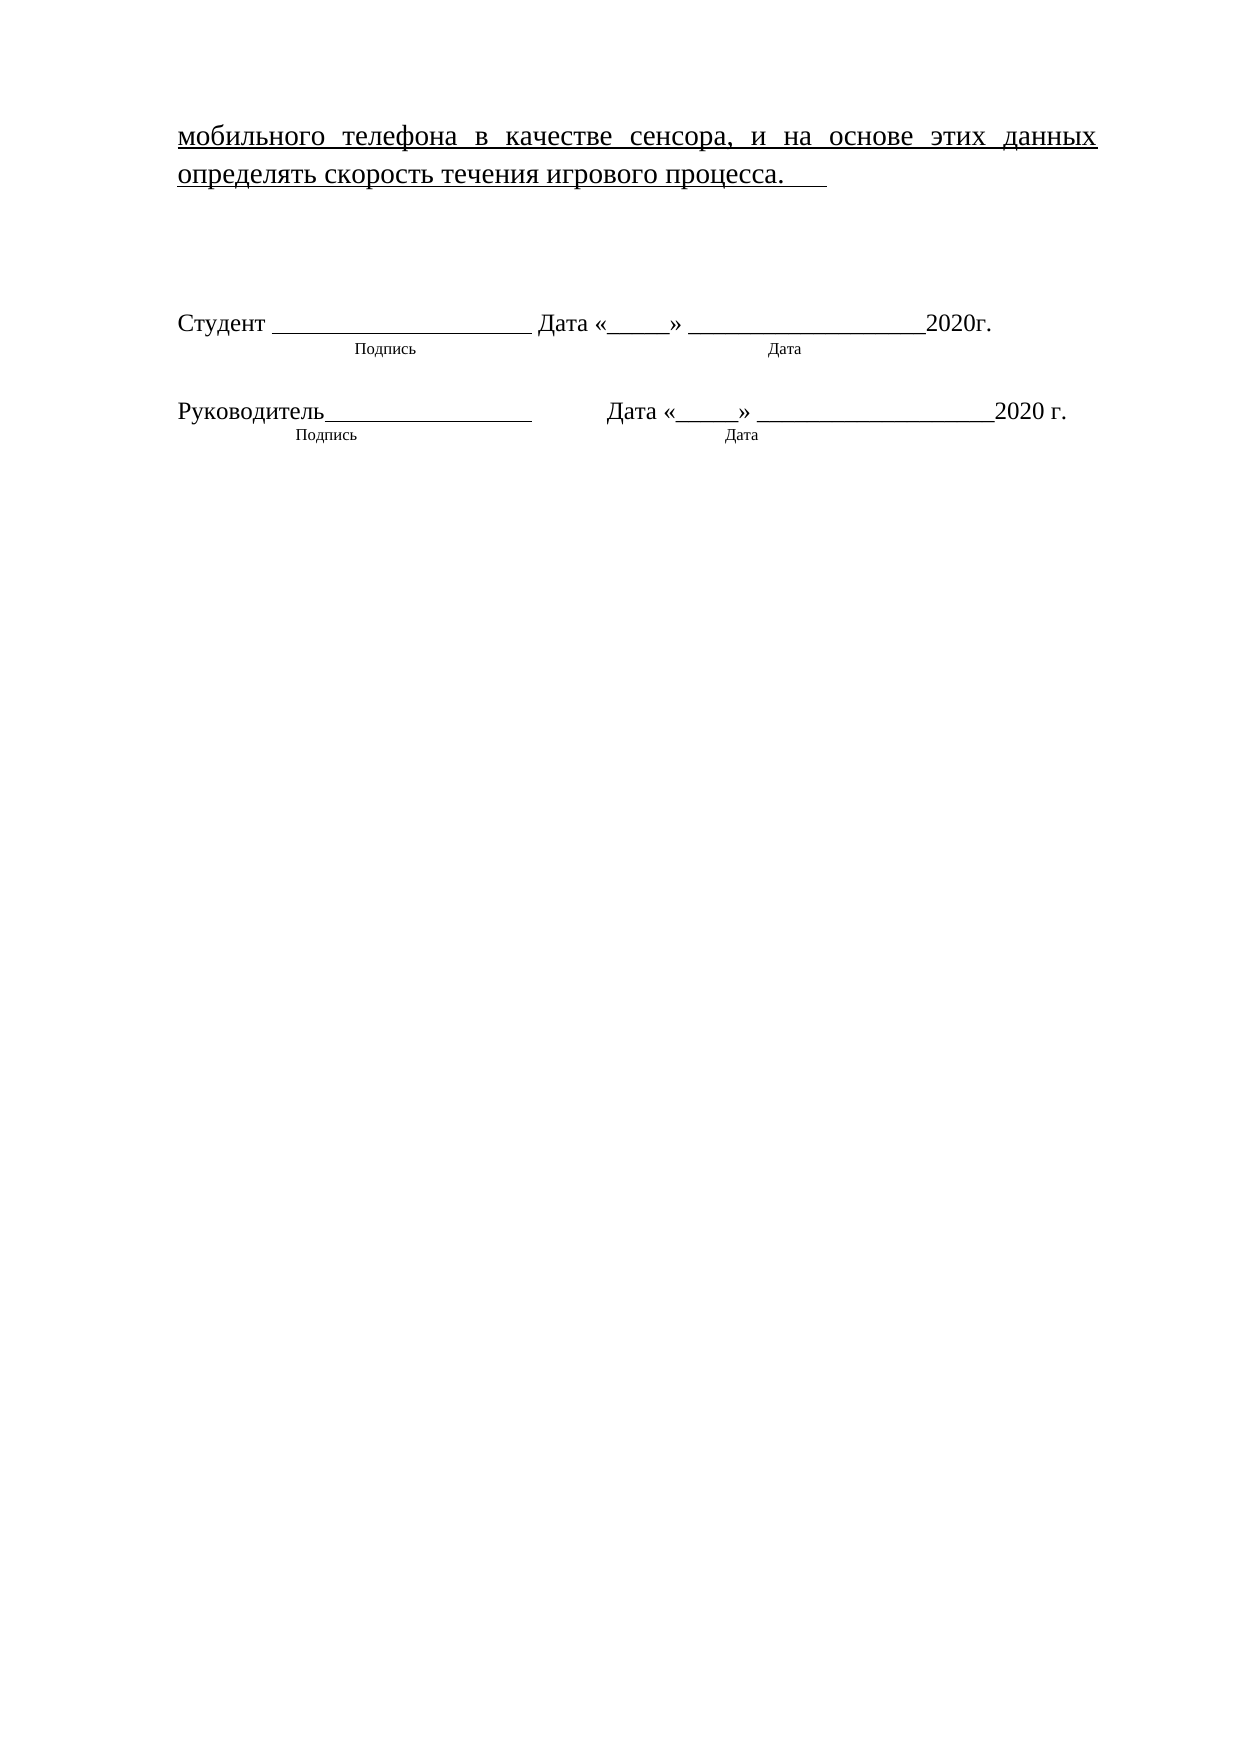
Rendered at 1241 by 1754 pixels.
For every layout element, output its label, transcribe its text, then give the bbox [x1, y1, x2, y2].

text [177, 118, 1098, 147]
text Руководитель Дата «_____» ___________________2020 г. Подпись Дата [177, 396, 1152, 444]
text Студент Дата «_____» ___________________2020г. [177, 308, 1152, 337]
text Подпись Дата [177, 339, 1152, 358]
